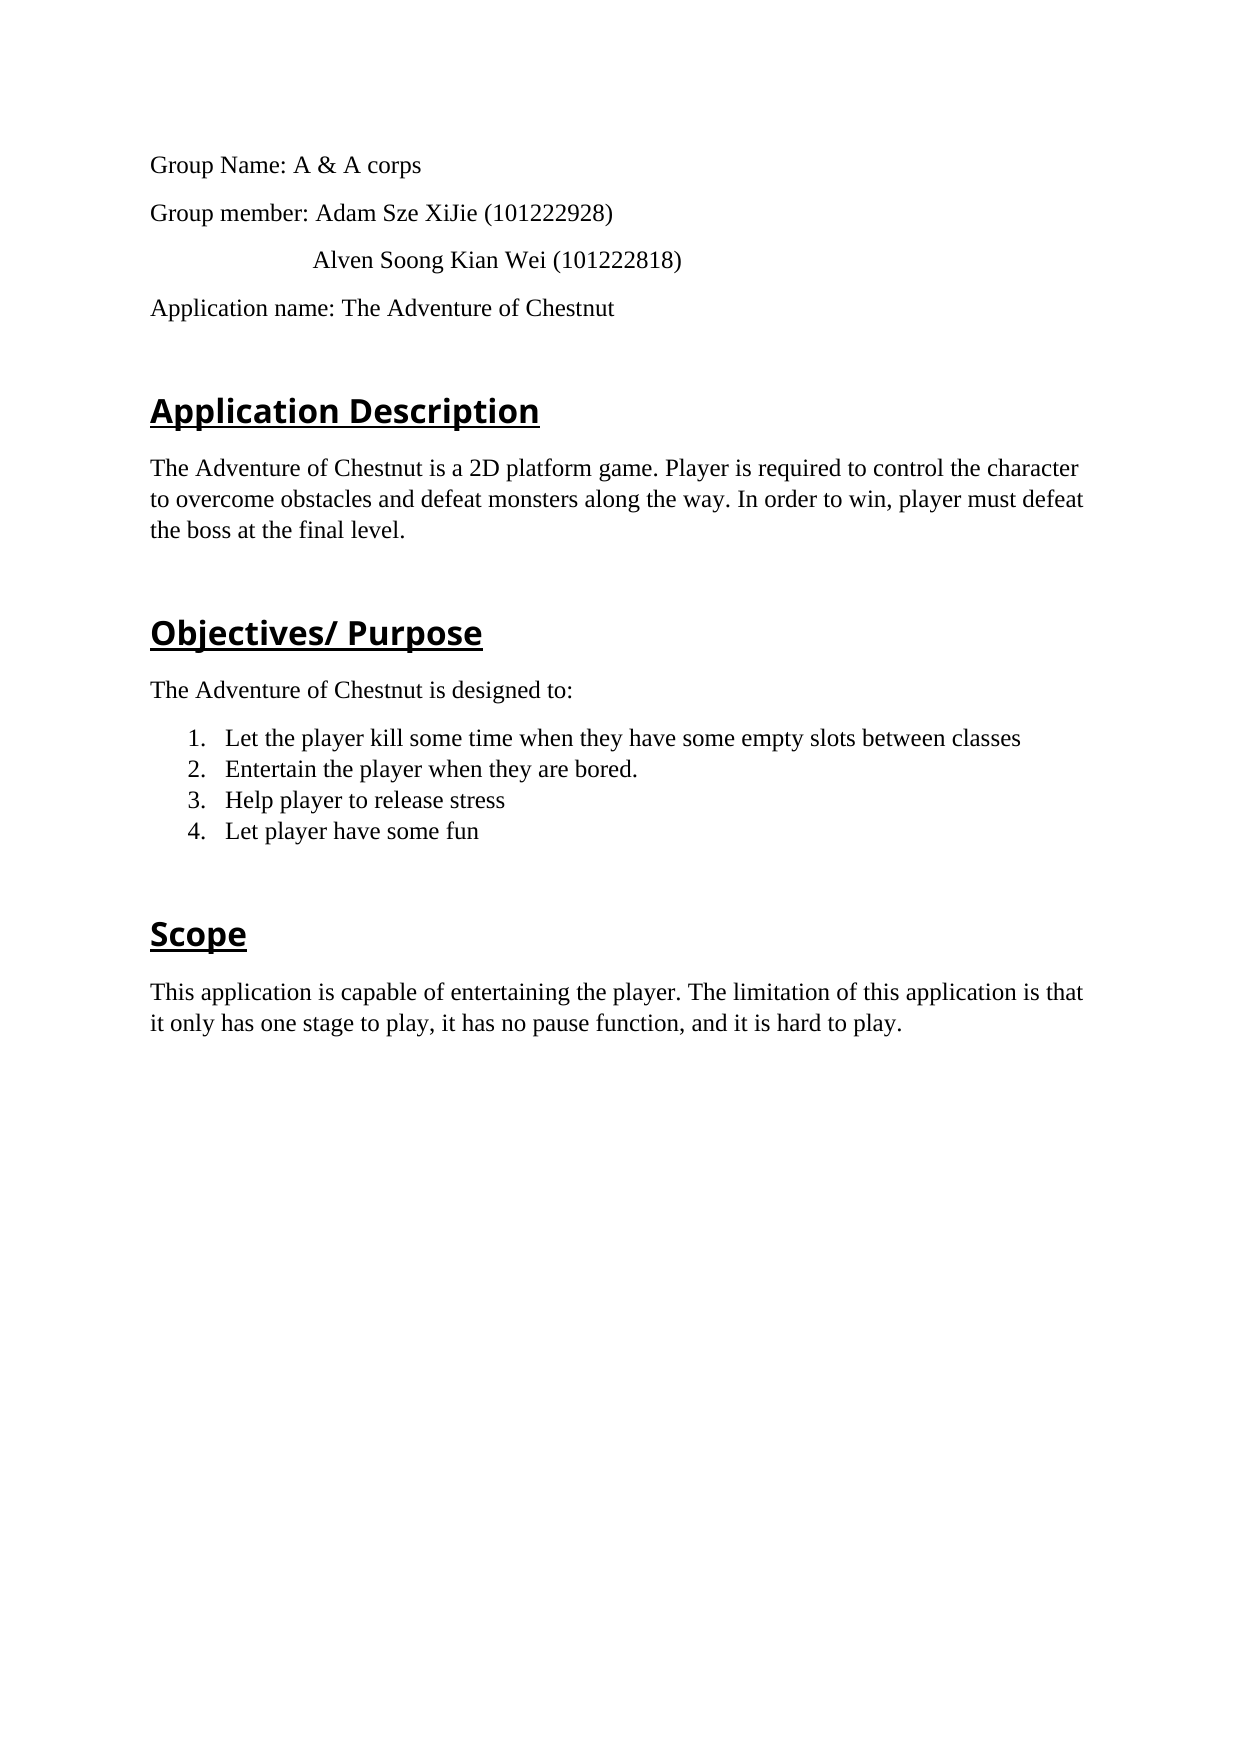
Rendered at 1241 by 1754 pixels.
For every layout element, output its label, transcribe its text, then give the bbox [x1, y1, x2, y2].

text Group Name: A & A corps [150, 150, 1090, 179]
list Entertain the player when they are bored. [187, 754, 1090, 783]
text Alven Soong Kian Wei (101222818) [300, 245, 1090, 274]
text Scope [150, 911, 1090, 956]
list Help player to release stress [187, 785, 1090, 814]
list Let the player kill some time when they have some empty slots between classes [187, 723, 1090, 752]
text The Adventure of Chestnut is a 2D platform game. Player is required to control the character to overcome obstacles and defeat monsters along the way. In order to win, player must defeat the boss at the final level. [150, 453, 1090, 544]
text Objectives/ Purpose [150, 610, 1090, 655]
list Let player have some fun [187, 816, 1090, 845]
text This application is capable of entertaining the player. The limitation of this application is that it only has one stage to play, it has no pause function, and it is hard to play. [150, 977, 1090, 1036]
text Application name: The Adventure of Chestnut [150, 293, 1090, 322]
text Application Description [150, 388, 1090, 433]
text The Adventure of Chestnut is designed to: [150, 676, 1090, 704]
text Group member: Adam Sze XiJie (101222928) [150, 198, 1090, 226]
